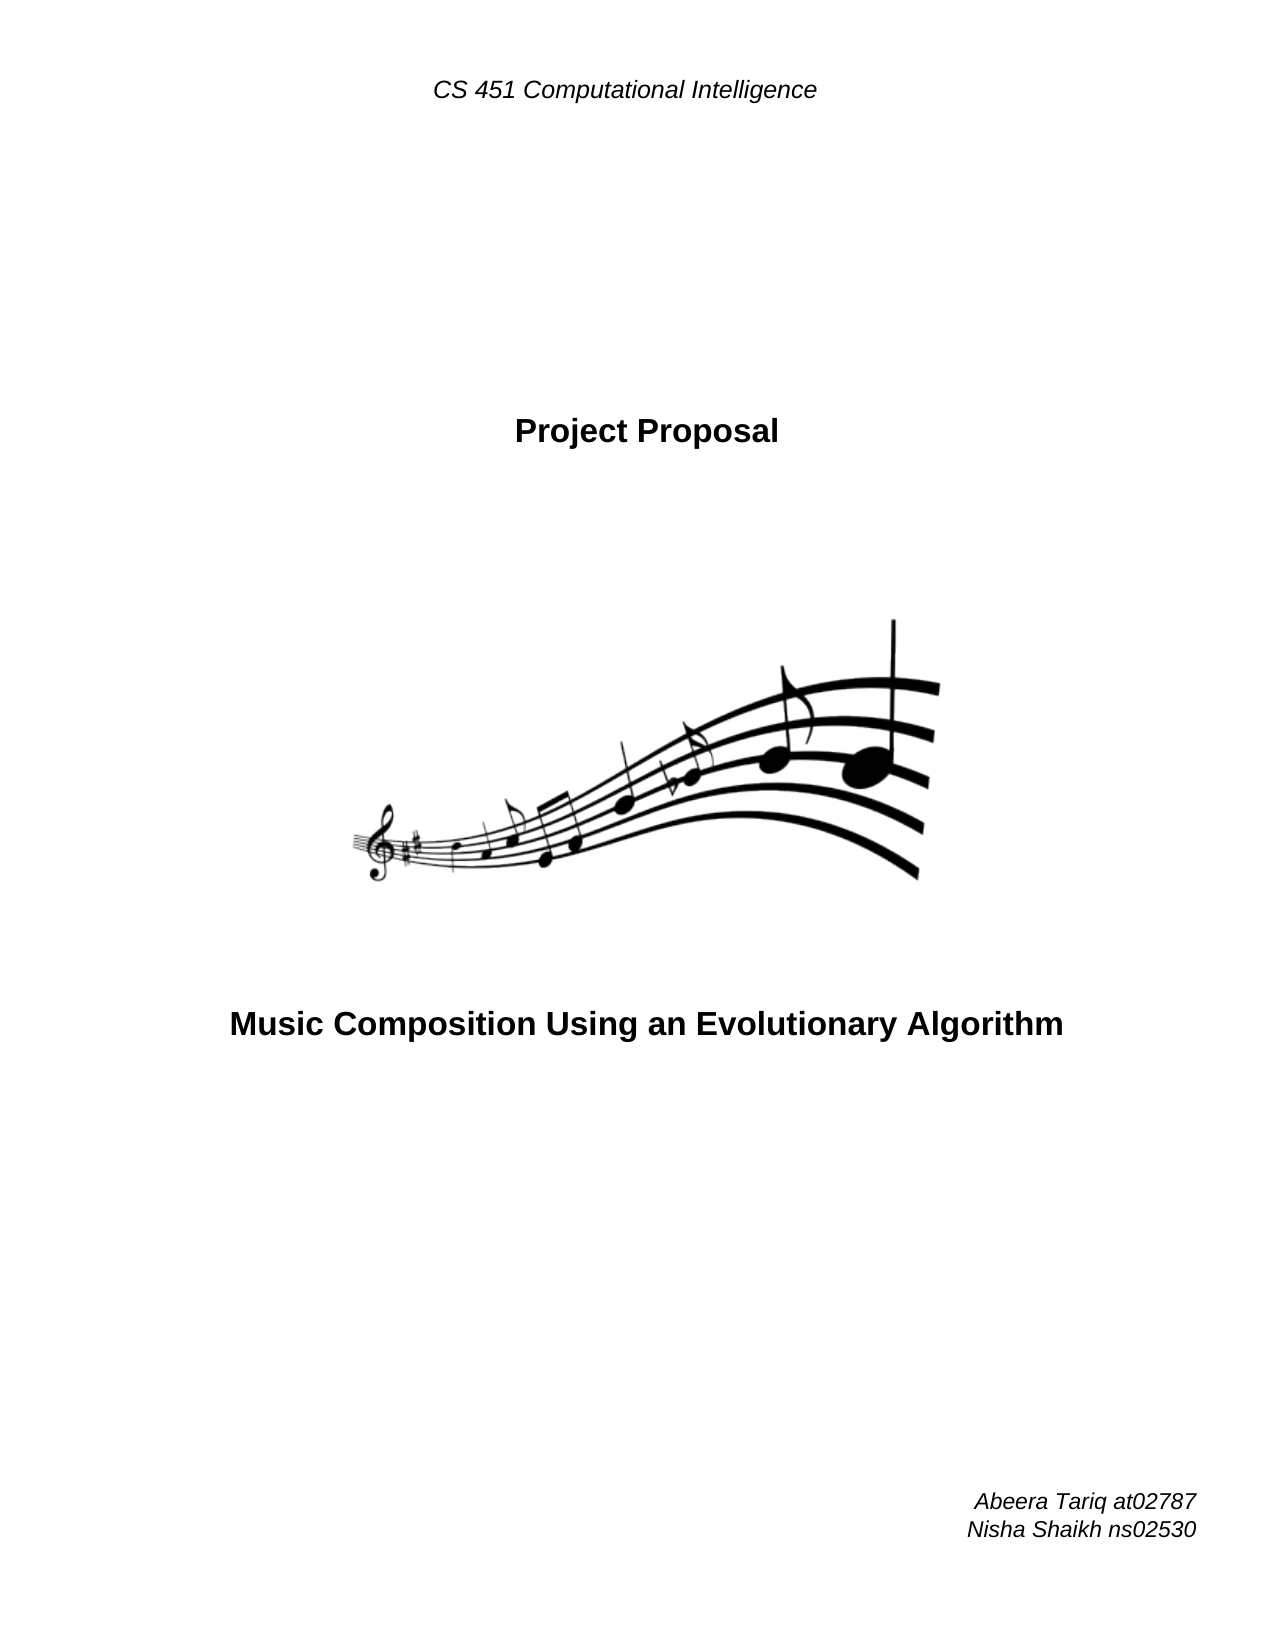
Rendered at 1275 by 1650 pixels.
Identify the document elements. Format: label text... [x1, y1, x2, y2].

picture [334, 516, 960, 985]
text Music Composition Using an Evolutionary Algorithm [84, 1004, 1209, 1042]
text Project Proposal [84, 411, 1209, 450]
